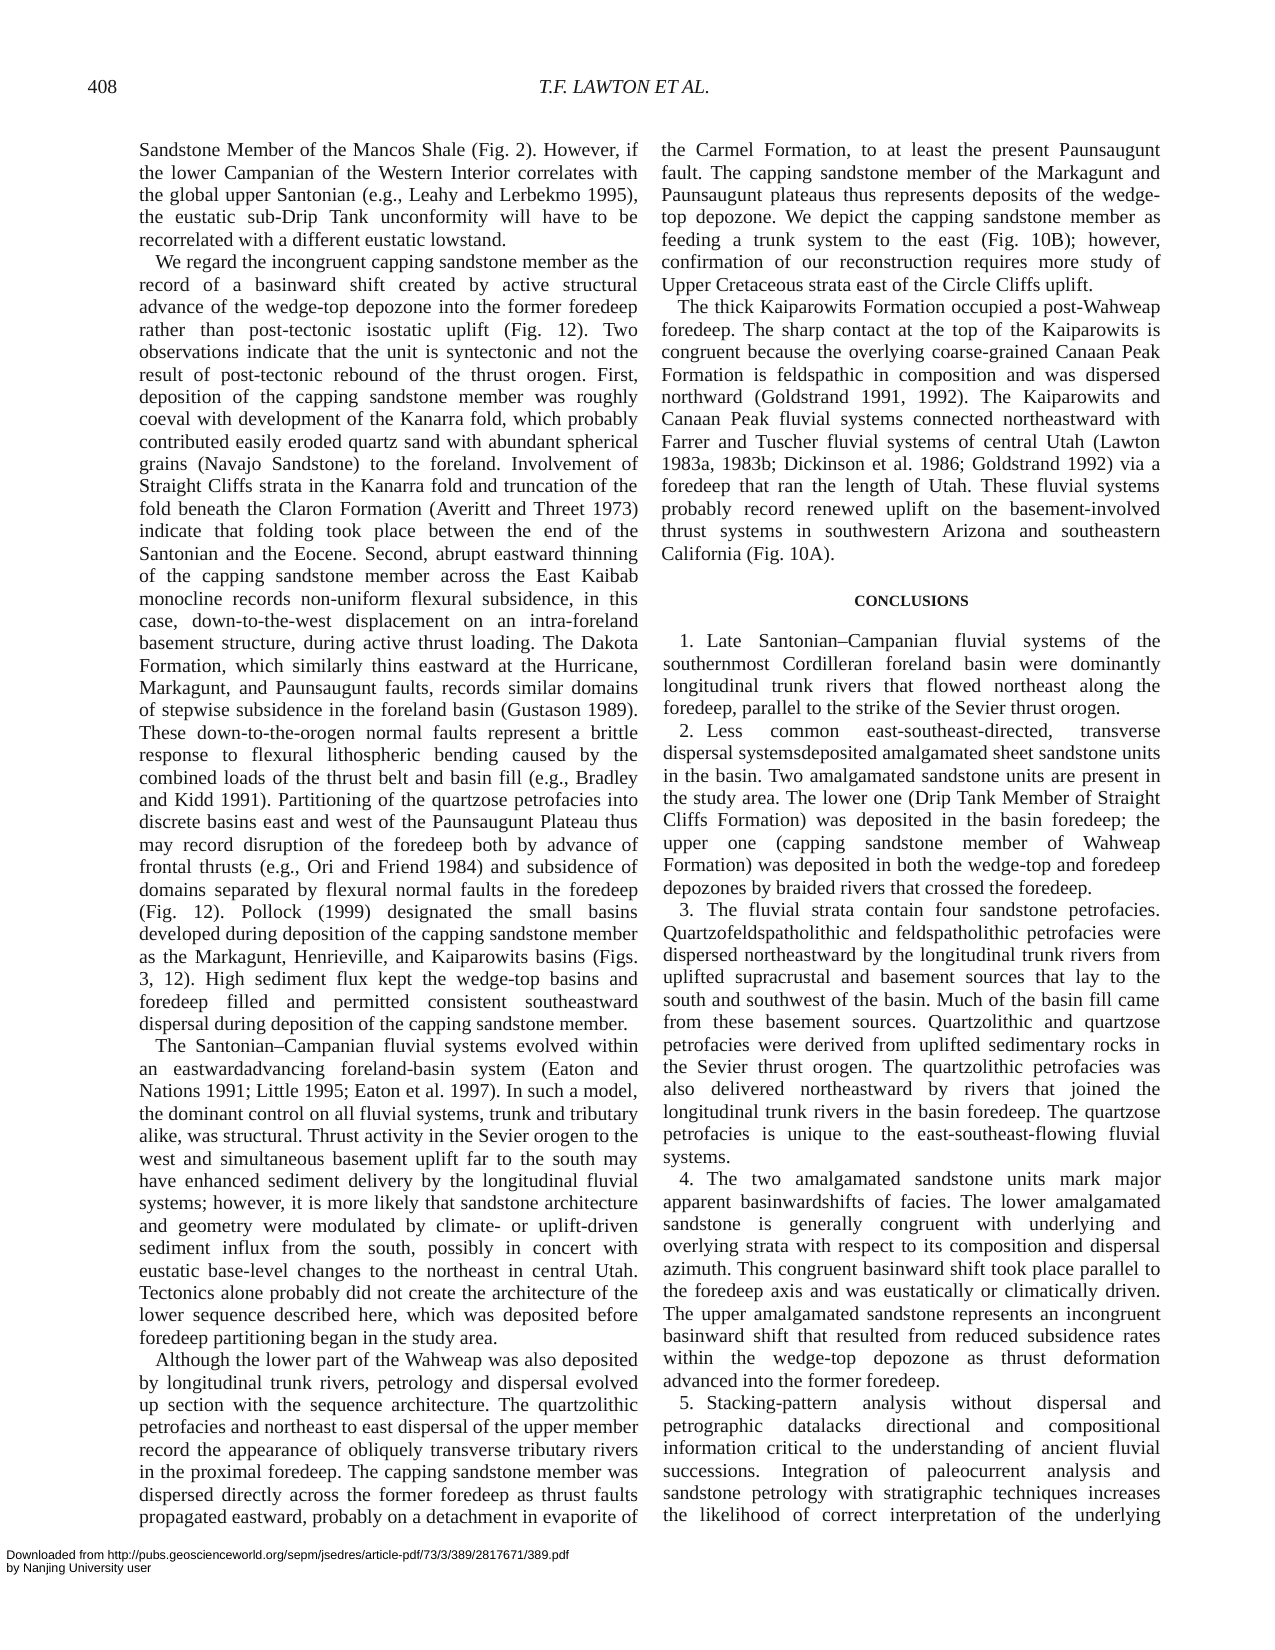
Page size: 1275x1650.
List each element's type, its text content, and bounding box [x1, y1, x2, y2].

subtitle CONCLUSIONS [688, 592, 1135, 610]
text Although the lower part of the Wahweap was also deposited by longitudinal trunk rivers, petrology and dispersal evolved up section with the sequence architecture. The quartzolithic petrofacies and northeast to east dispersal of the upper member record the appearance of obliquely transverse tributary rivers in the proximal foredeep. The capping sandstone member was dispersed directly across the former foredeep as thrust faults propagated eastward, probably on a detachment in evaporite of the Carmel Formation, to at least the present Paunsaugunt fault. The capping sandstone member of the Markagunt and Paunsaugunt plateaus thus represents deposits of the wedge-top depozone. We depict the capping sandstone member as feeding a trunk system to the east (Fig. 10B); however, confirmation of our reconstruction requires more study of Upper Cretaceous strata east of the Circle Cliffs uplift. [661, 139, 1161, 296]
list Less common east-southeast-directed, transverse dispersal systemsdeposited amalgamated sheet sandstone units in the basin. Two amalgamated sandstone units are present in the study area. The lower one (Drip Tank Member of Straight Cliffs Formation) was deposited in the basin foredeep; the upper one (capping sandstone member of Wahweap Formation) was deposited in both the wedge-top and foredeep depozones by braided rivers that crossed the foredeep. [663, 719, 1161, 898]
list The fluvial strata contain four sandstone petrofacies. Quartzofeldspatholithic and feldspatholithic petrofacies were dispersed northeastward by the longitudinal trunk rivers from uplifted supracrustal and basement sources that lay to the south and southwest of the basin. Much of the basin fill came from these basement sources. Quartzolithic and quartzose petrofacies were derived from uplifted sedimentary rocks in the Sevier thrust orogen. The quartzolithic petrofacies was also delivered northeastward by rivers that joined the longitudinal trunk rivers in the basin foredeep. The quartzose petrofacies is unique to the east-southeast-flowing fluvial systems. [663, 899, 1161, 1167]
list Late Santonian–Campanian fluvial systems of the southernmost Cordilleran foreland basin were dominantly longitudinal trunk rivers that flowed northeast along the foredeep, parallel to the strike of the Sevier thrust orogen. [663, 629, 1161, 719]
text Although the lower part of the Wahweap was also deposited by longitudinal trunk rivers, petrology and dispersal evolved up section with the sequence architecture. The quartzolithic petrofacies and northeast to east dispersal of the upper member record the appearance of obliquely transverse tributary rivers in the proximal foredeep. The capping sandstone member was dispersed directly across the former foredeep as thrust faults propagated eastward, probably on a detachment in evaporite of the Carmel Formation, to at least the present Paunsaugunt fault. The capping sandstone member of the Markagunt and Paunsaugunt plateaus thus represents deposits of the wedge-top depozone. We depict the capping sandstone member as feeding a trunk system to the east (Fig. 10B); however, confirmation of our reconstruction requires more study of Upper Cretaceous strata east of the Circle Cliffs uplift. [139, 1349, 639, 1528]
text The thick Kaiparowits Formation occupied a post-Wahweap foredeep. The sharp contact at the top of the Kaiparowits is congruent because the overlying coarse-grained Canaan Peak Formation is feldspathic in composition and was dispersed northward (Goldstrand 1991, 1992). The Kaiparowits and Canaan Peak fluvial systems connected northeastward with Farrer and Tuscher fluvial systems of central Utah (Lawton 1983a, 1983b; Dickinson et al. 1986; Goldstrand 1992) via a foredeep that ran the length of Utah. These fluvial systems probably record renewed uplift on the basement-involved thrust systems in southwestern Arizona and southeastern California (Fig. 10A). [661, 296, 1161, 564]
text The Santonian–Campanian fluvial systems evolved within an eastwardadvancing foreland-basin system (Eaton and Nations 1991; Little 1995; Eaton et al. 1997). In such a model, the dominant control on all fluvial systems, trunk and tributary alike, was structural. Thrust activity in the Sevier orogen to the west and simultaneous basement uplift far to the south may have enhanced sediment delivery by the longitudinal fluvial systems; however, it is more likely that sandstone architecture and geometry were modulated by climate- or uplift-driven sediment influx from the south, possibly in concert with eustatic base-level changes to the northeast in central Utah. Tectonics alone probably did not create the architecture of the lower sequence described here, which was deposited before foredeep partitioning began in the study area. [139, 1035, 639, 1348]
text We regard the incongruent capping sandstone member as the record of a basinward shift created by active structural advance of the wedge-top depozone into the former foredeep rather than post-tectonic isostatic uplift (Fig. 12). Two observations indicate that the unit is syntectonic and not the result of post-tectonic rebound of the thrust orogen. First, deposition of the capping sandstone member was roughly coeval with development of the Kanarra fold, which probably contributed easily eroded quartz sand with abundant spherical grains (Navajo Sandstone) to the foreland. Involvement of Straight Cliffs strata in the Kanarra fold and truncation of the fold beneath the Claron Formation (Averitt and Threet 1973) indicate that folding took place between the end of the Santonian and the Eocene. Second, abrupt eastward thinning of the capping sandstone member across the East Kaibab monocline records non-uniform flexural subsidence, in this case, down-to-the-west displacement on an intra-foreland basement structure, during active thrust loading. The Dakota Formation, which similarly thins eastward at the Hurricane, Markagunt, and Paunsaugunt faults, records similar domains of stepwise subsidence in the foreland basin (Gustason 1989). These down-to-the-orogen normal faults represent a brittle response to flexural lithospheric bending caused by the combined loads of the thrust belt and basin fill (e.g., Bradley and Kidd 1991). Partitioning of the quartzose petrofacies into discrete basins east and west of the Paunsaugunt Plateau thus may record disruption of the foredeep both by advance of frontal thrusts (e.g., Ori and Friend 1984) and subsidence of domains separated by flexural normal faults in the foredeep (Fig. 12). Pollock (1999) designated the small basins developed during deposition of the capping sandstone member as the Markagunt, Henrieville, and Kaiparowits basins (Figs. 3, 12). High sediment flux kept the wedge-top basins and foredeep filled and permitted consistent southeastward dispersal during deposition of the capping sandstone member. [139, 251, 639, 1035]
list The two amalgamated sandstone units mark major apparent basinwardshifts of facies. The lower amalgamated sandstone is generally congruent with underlying and overlying strata with respect to its composition and dispersal azimuth. This congruent basinward shift took place parallel to the foredeep axis and was eustatically or climatically driven. The upper amalgamated sandstone represents an incongruent basinward shift that resulted from reduced subsidence rates within the wedge-top depozone as thrust deformation advanced into the former foredeep. [663, 1168, 1161, 1392]
